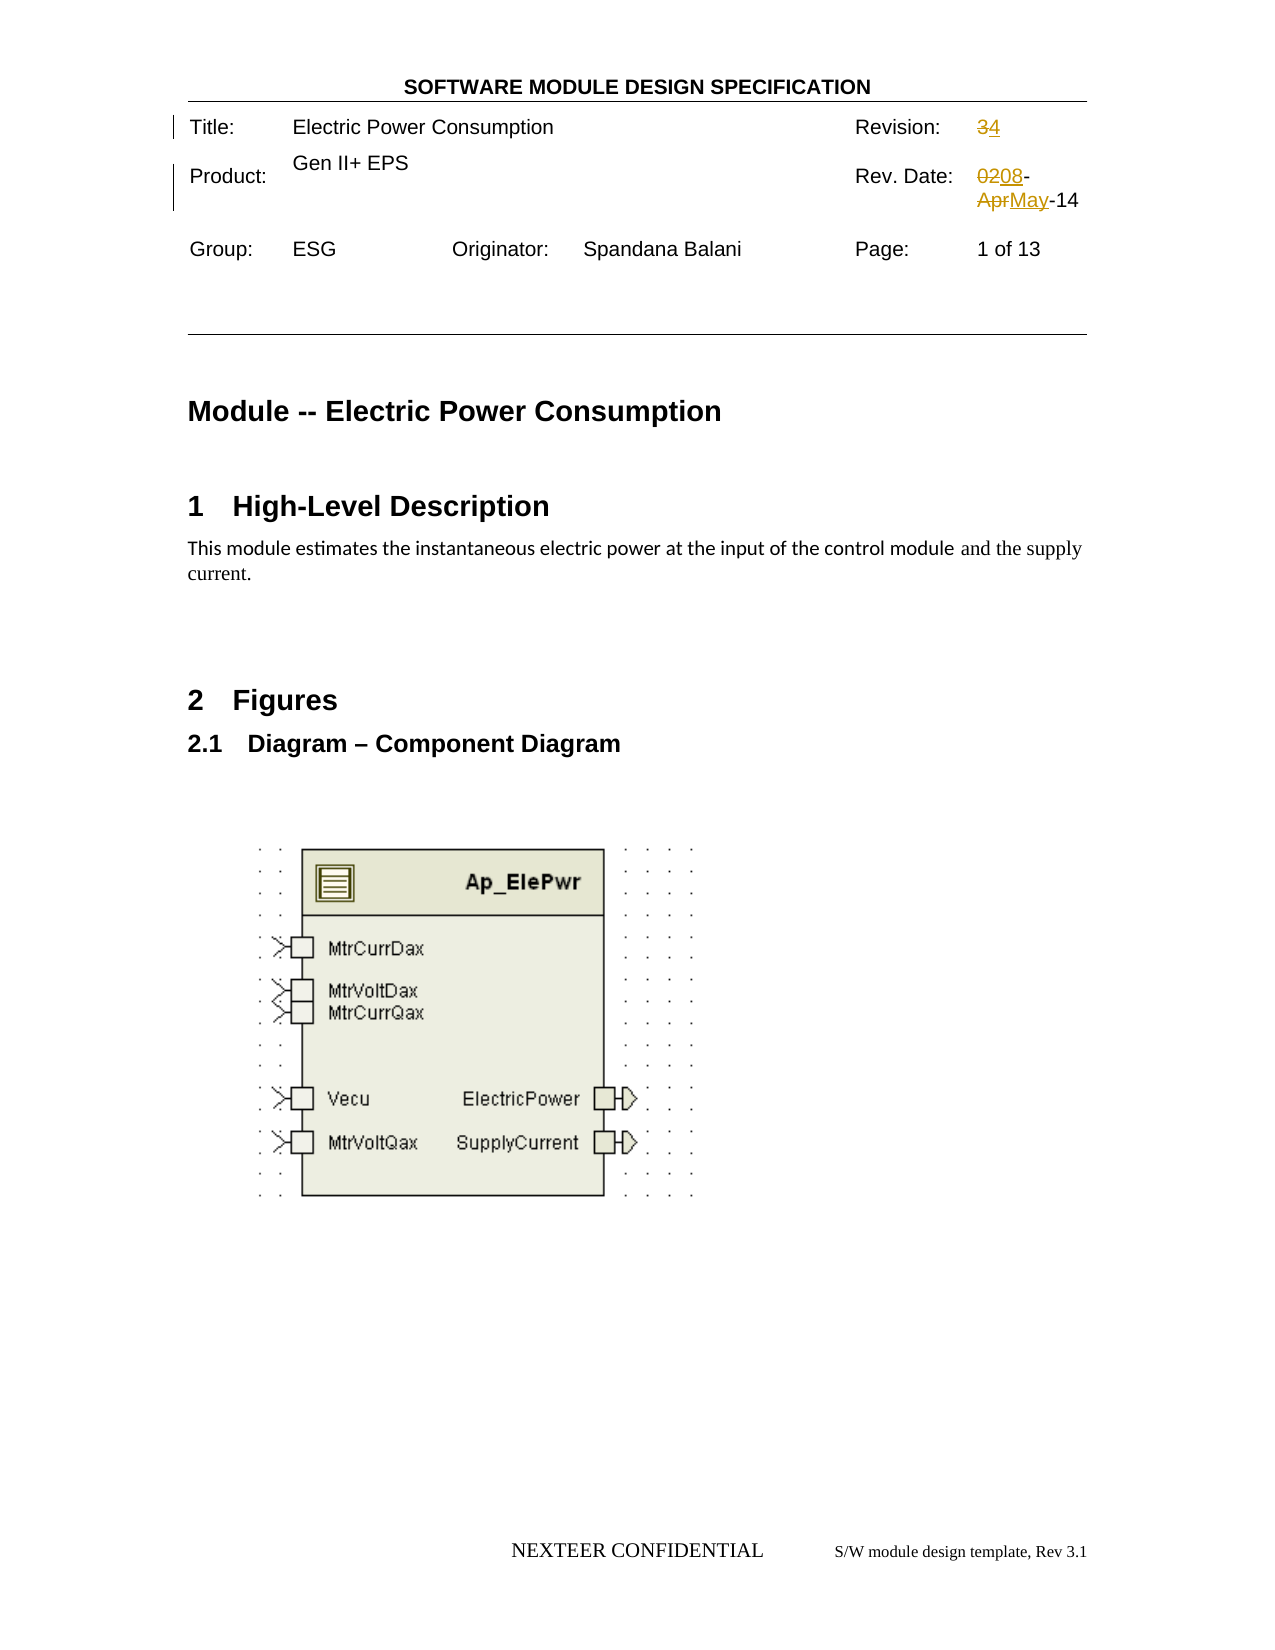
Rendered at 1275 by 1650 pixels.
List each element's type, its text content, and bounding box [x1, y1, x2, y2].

subtitle High-Level Description [187, 489, 1087, 523]
subtitle Diagram – Component Diagram [187, 729, 1087, 758]
picture [247, 835, 694, 1217]
subtitle Figures [187, 683, 1087, 716]
subtitle Module -- Electric Power Consumption [187, 394, 1087, 428]
text This module estimates the instantaneous electric power at the input of the control module and the supply current. [187, 535, 1087, 585]
